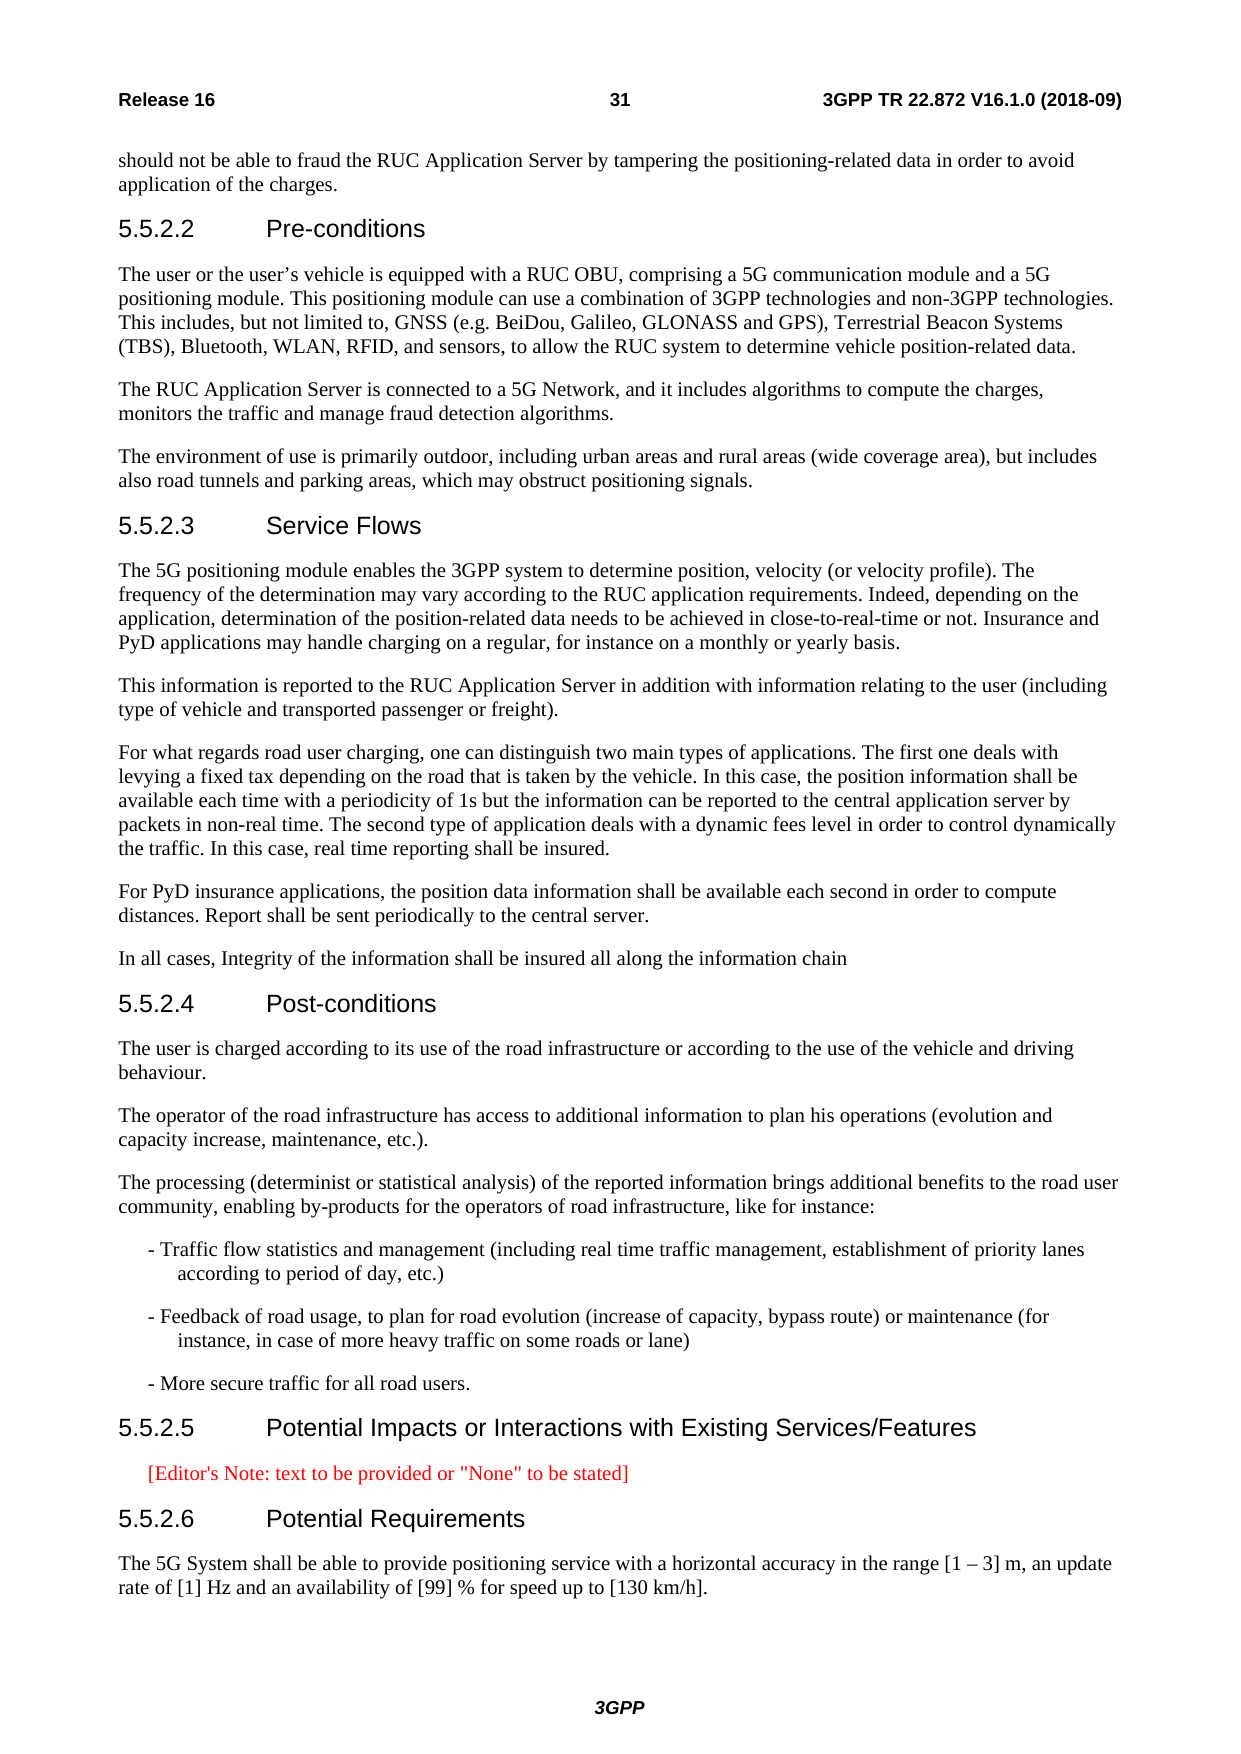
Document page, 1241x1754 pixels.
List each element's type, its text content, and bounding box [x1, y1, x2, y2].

subtitle 5.5.2.2 Pre-conditions [118, 214, 1122, 243]
text The 5G positioning module enables the 3GPP system to determine position, velocity (or velocity profile). The frequency of the determination may vary according to the RUC application requirements. Indeed, depending on the application, determination of the position-related data needs to be achieved in close-to-real-time or not. Insurance and PyD applications may handle charging on a regular, for instance on a monthly or yearly basis. [118, 558, 1122, 654]
text For PyD insurance applications, the position data information shall be available each second in order to compute distances. Report shall be sent periodically to the central server. [118, 879, 1122, 927]
text The processing (determinist or statistical analysis) of the reported information brings additional benefits to the road user community, enabling by-products for the operators of road infrastructure, like for instance: [118, 1170, 1122, 1218]
text In all cases, Integrity of the information shall be insured all along the information chain [118, 946, 1122, 970]
subtitle 5.5.2.6 Potential Requirements [118, 1504, 1122, 1532]
text - More secure traffic for all road users. [148, 1371, 1122, 1395]
text The environment of use is primarily outdoor, including urban areas and rural areas (wide coverage area), but includes also road tunnels and parking areas, which may obstruct positioning signals. [118, 444, 1122, 492]
text This information is reported to the RUC Application Server in addition with information relating to the user (including type of vehicle and transported passenger or freight). [118, 673, 1122, 721]
text - Traffic flow statistics and management (including real time traffic management, establishment of priority lanes according to period of day, etc.) [148, 1237, 1122, 1285]
subtitle 5.5.2.3 Service Flows [118, 511, 1122, 539]
text The user is charged according to its use of the road infrastructure or according to the use of the vehicle and driving behaviour. [118, 1036, 1122, 1084]
text The user or the user’s vehicle is equipped with a RUC OBU, comprising a 5G communication module and a 5G positioning module. This positioning module can use a combination of 3GPP technologies and non-3GPP technologies. This includes, but not limited to, GNSS (e.g. BeiDou, Galileo, GLONASS and GPS), Terrestrial Beacon Systems (TBS), Bluetooth, WLAN, RFID, and sensors, to allow the RUC system to determine vehicle position-related data. [118, 262, 1122, 358]
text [118, 147, 1122, 196]
subtitle 5.5.2.4 Post-conditions [118, 989, 1122, 1017]
subtitle 5.5.2.5 Potential Impacts or Interactions with Existing Services/Features [118, 1413, 1122, 1442]
text The operator of the road infrastructure has access to additional information to plan his operations (evolution and capacity increase, maintenance, etc.). [118, 1103, 1122, 1151]
text The RUC Application Server is connected to a 5G Network, and it includes algorithms to compute the charges, monitors the traffic and manage fraud detection algorithms. [118, 377, 1122, 425]
text The 5G System shall be able to provide positioning service with a horizontal accuracy in the range [1 – 3] m, an update rate of [1] Hz and an availability of [99] % for speed up to [130 km/h]. [118, 1551, 1122, 1599]
text For what regards road user charging, one can distinguish two main types of applications. The first one deals with levying a fixed tax depending on the road that is taken by the vehicle. In this case, the position information shall be available each time with a periodicity of 1s but the information can be reported to the central application server by packets in non-real time. The second type of application deals with a dynamic fees level in order to control dynamically the traffic. In this case, real time reporting shall be insured. [118, 740, 1122, 860]
text [Editor's Note: text to be provided or "None" to be stated] [148, 1461, 1122, 1485]
text - Feedback of road usage, to plan for road evolution (increase of capacity, bypass route) or maintenance (for instance, in case of more heavy traffic on some roads or lane) [148, 1304, 1122, 1352]
